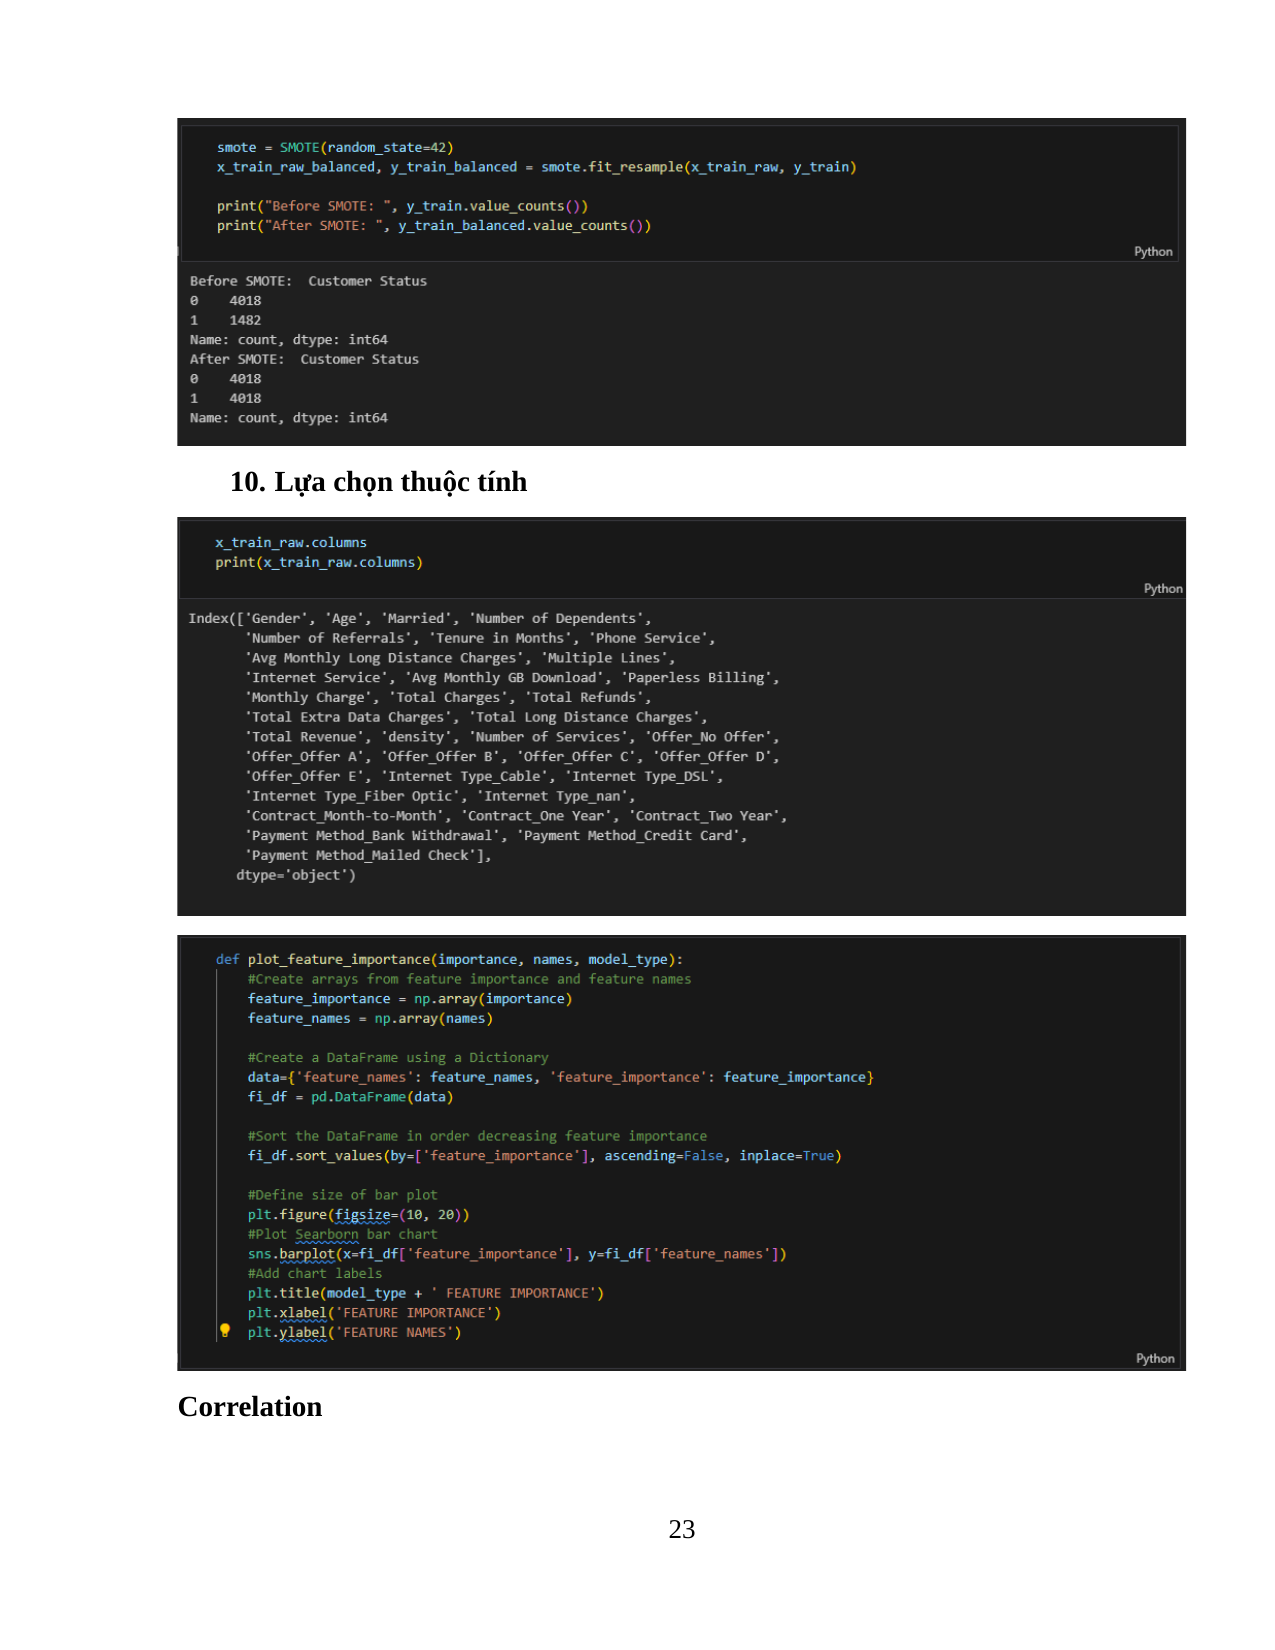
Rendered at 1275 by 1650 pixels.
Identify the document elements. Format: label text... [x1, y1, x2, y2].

picture [177, 935, 1187, 1371]
picture [177, 118, 1187, 446]
picture [177, 517, 1187, 916]
text Correlation [177, 1389, 1186, 1423]
list Lựa chọn thuộc tính [229, 464, 1186, 498]
